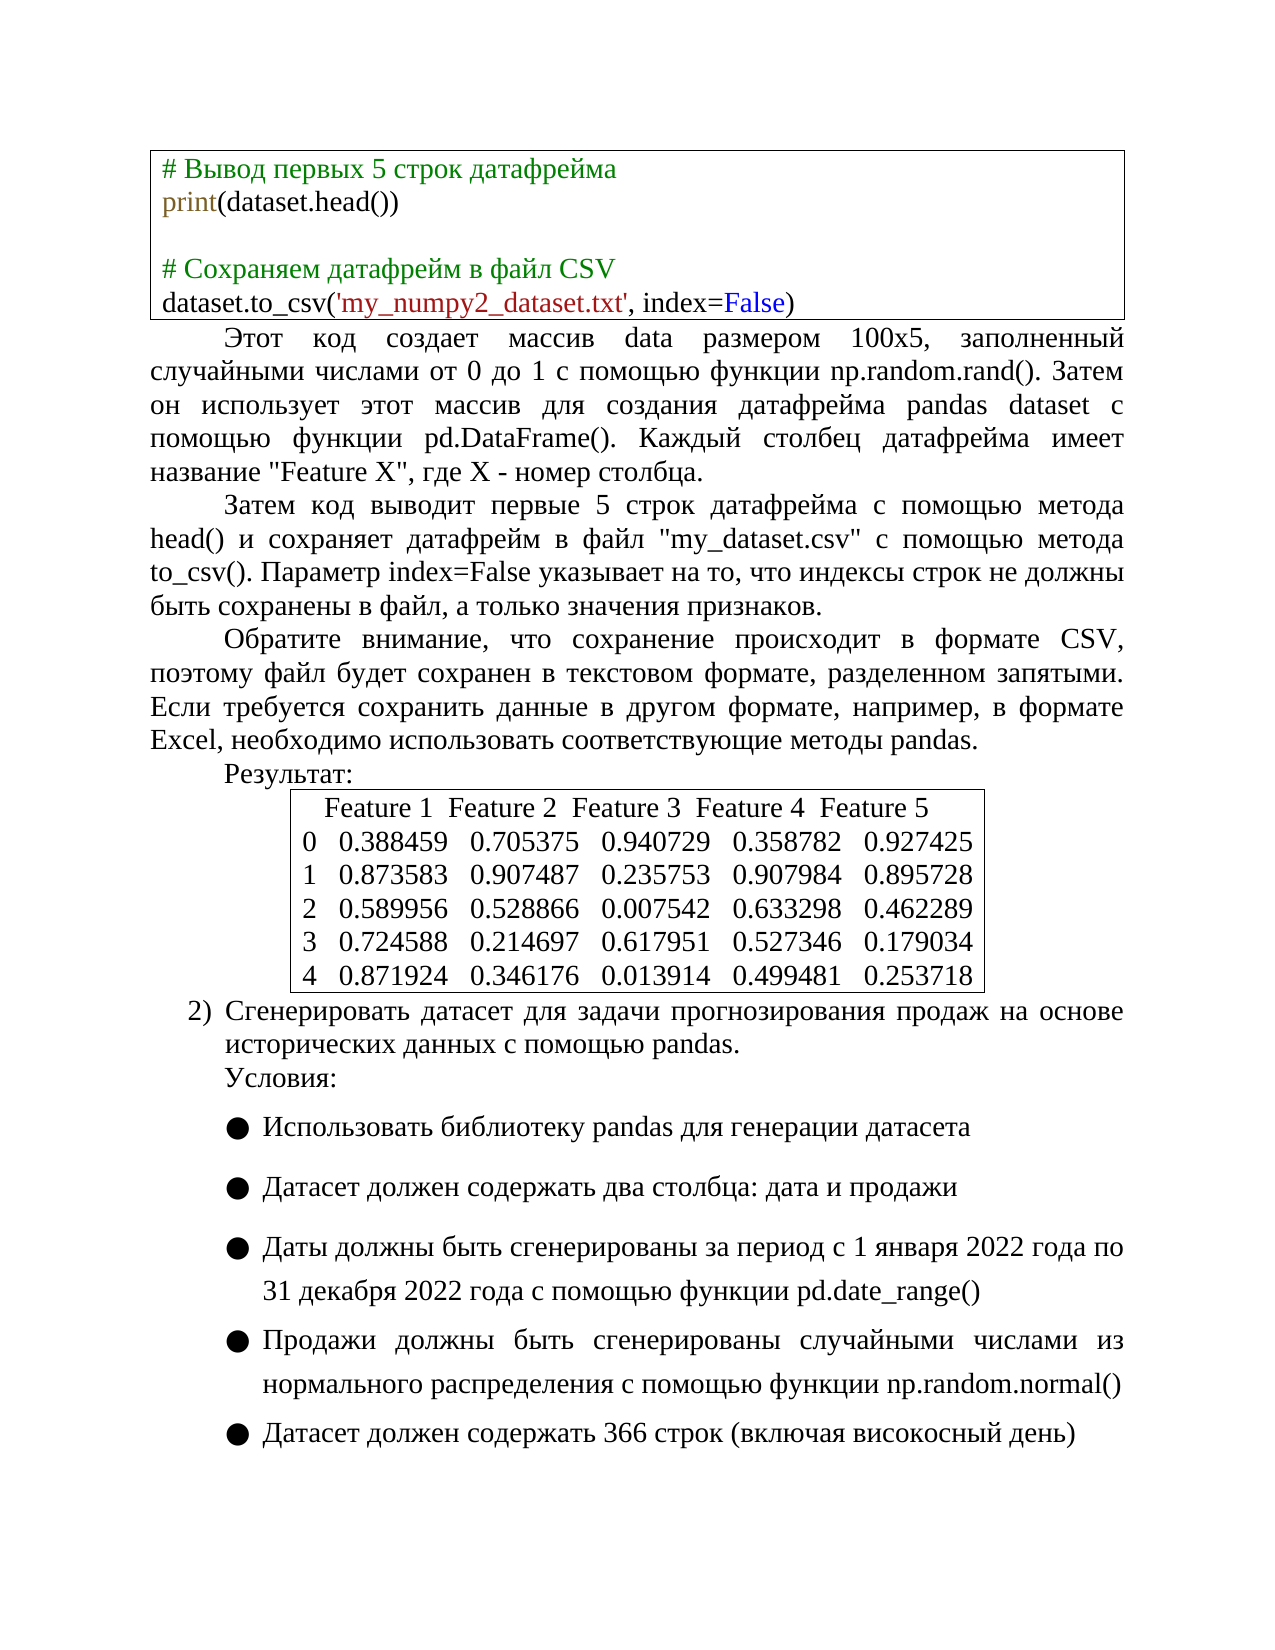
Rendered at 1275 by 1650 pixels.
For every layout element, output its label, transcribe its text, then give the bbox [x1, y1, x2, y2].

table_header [151, 151, 1124, 319]
text Результат: [187, 756, 1125, 789]
list Сгенерировать датасет для задачи прогнозирования продаж на основе исторических данных с помощью pandas. [187, 993, 1125, 1060]
list Использовать библиотеку pandas для генерации датасета [225, 1093, 1125, 1153]
table_header Feature 1 Feature 2 Feature 3 Feature 4 Feature 5 0 0.388459 0.705375 0.940729 0.358782 0.927425 1 0.873583 0.907487 0.235753 0.907984 0.895728 2 0.589956 0.528866 0.007542 0.633298 0.462289 3 0.724588 0.214697 0.617951 0.527346 0.179034 4 0.871924 0.346176 0.013914 0.499481 0.253718 [291, 790, 984, 992]
text Затем код выводит первые 5 строк датафрейма с помощью метода head() и сохраняет датафрейм в файл "my_dataset.csv" с помощью метода to_csv(). Параметр index=False указывает на то, что индексы строк не должны быть сохранены в файл, а только значения признаков. [150, 487, 1125, 622]
list Датасет должен содержать 366 строк (включая високосный день) [225, 1399, 1125, 1459]
text Этот код создает массив data размером 100x5, заполненный случайными числами от 0 до 1 с помощью функции np.random.rand(). Затем он использует этот массив для создания датафрейма pandas dataset с помощью функции pd.DataFrame(). Каждый столбец датафрейма имеет название "Feature X", где X - номер столбца. [150, 320, 1125, 487]
list Даты должны быть сгенерированы за период с 1 января 2022 года по 31 декабря 2022 года с помощью функции pd.date_range() [225, 1213, 1125, 1306]
list Продажи должны быть сгенерированы случайными числами из нормального распределения с помощью функции np.random.normal() [225, 1306, 1125, 1399]
text Условия: [187, 1060, 1125, 1093]
list Датасет должен содержать два столбца: дата и продажи [225, 1153, 1125, 1213]
text Обратите внимание, что сохранение происходит в формате CSV, поэтому файл будет сохранен в текстовом формате, разделенном запятыми. Если требуется сохранить данные в другом формате, например, в формате Excel, необходимо использовать соответствующие методы pandas. [150, 622, 1125, 756]
